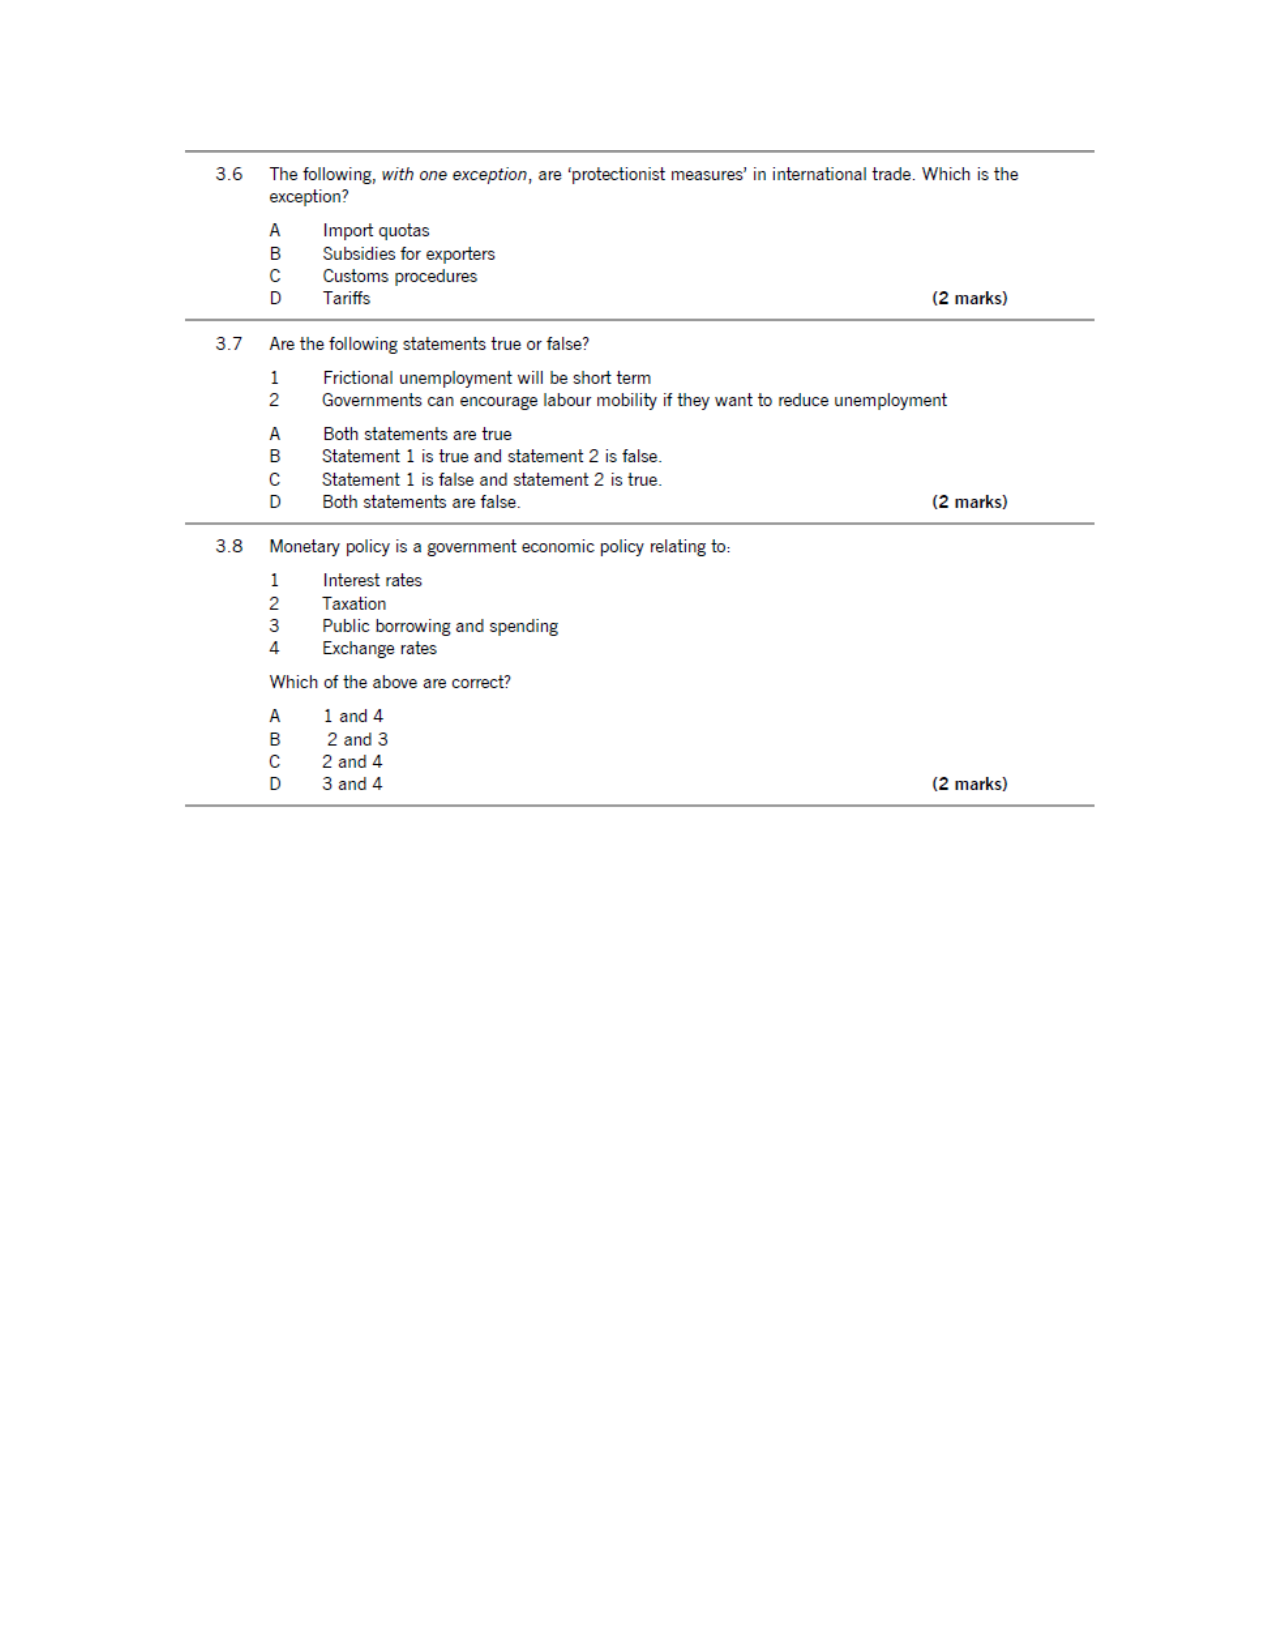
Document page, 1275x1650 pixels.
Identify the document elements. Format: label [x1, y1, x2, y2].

picture [150, 150, 1125, 828]
